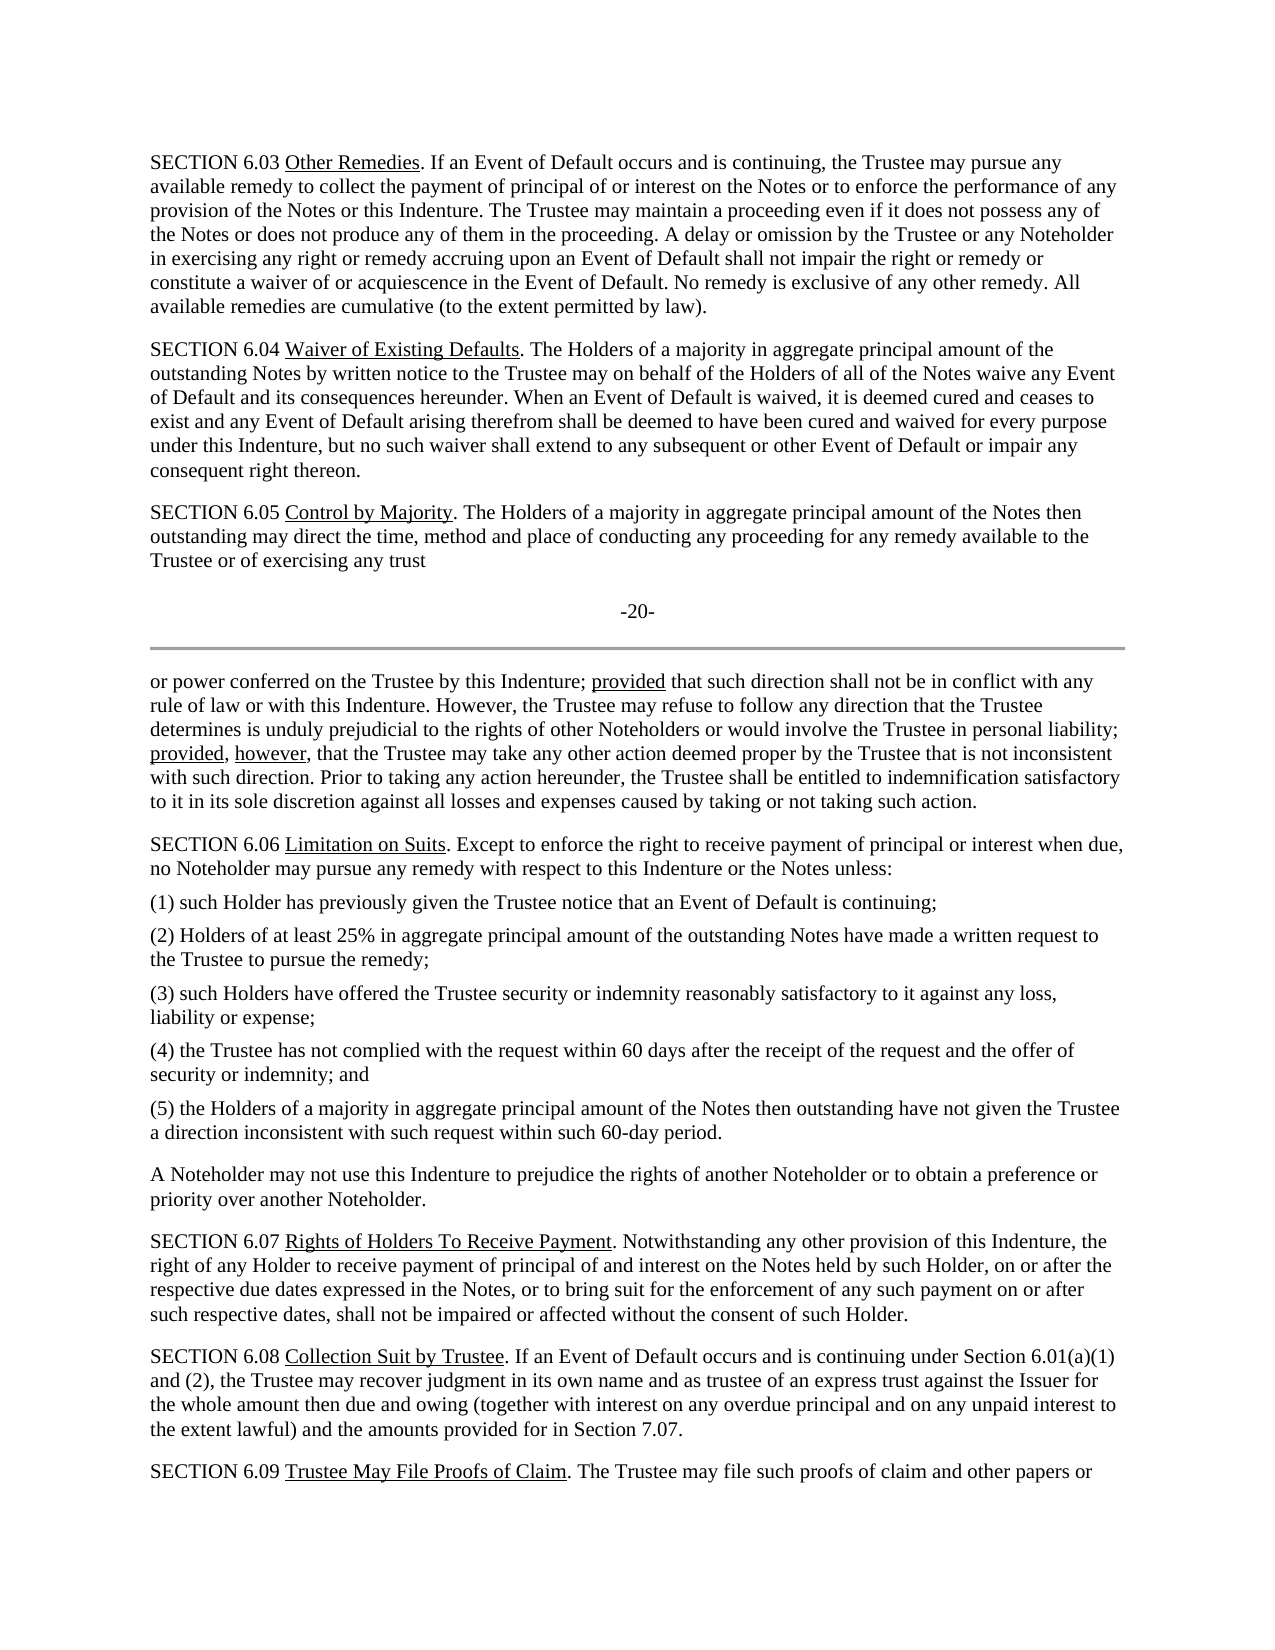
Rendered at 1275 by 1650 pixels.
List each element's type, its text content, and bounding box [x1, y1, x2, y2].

text -20- [150, 599, 1125, 623]
text SECTION 6.06 Limitation on Suits. Except to enforce the right to receive payment of principal or interest when due, no Noteholder may pursue any remedy with respect to this Indenture or the Notes unless: [150, 832, 1125, 880]
text (5) the Holders of a majority in aggregate principal amount of the Notes then outstanding have not given the Trustee a direction inconsistent with such request within such 60-day period. [150, 1096, 1125, 1144]
text SECTION 6.04 Waiver of Existing Defaults. The Holders of a majority in aggregate principal amount of the outstanding Notes by written notice to the Trustee may on behalf of the Holders of all of the Notes waive any Event of Default and its consequences hereunder. When an Event of Default is waived, it is deemed cured and ceases to exist and any Event of Default arising therefrom shall be deemed to have been cured and waived for every purpose under this Indenture, but no such waiver shall extend to any subsequent or other Event of Default or impair any consequent right thereon. [150, 337, 1125, 482]
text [150, 1459, 1125, 1483]
text (4) the Trustee has not complied with the request within 60 days after the receipt of the request and the offer of security or indemnity; and [150, 1038, 1125, 1086]
text SECTION 6.05 Control by Majority. The Holders of a majority in aggregate principal amount of the Notes then outstanding may direct the time, method and place of conducting any proceeding for any remedy available to the Trustee or of exercising any trust [150, 500, 1125, 572]
text SECTION 6.07 Rights of Holders To Receive Payment. Notwithstanding any other provision of this Indenture, the right of any Holder to receive payment of principal of and interest on the Notes held by such Holder, on or after the respective due dates expressed in the Notes, or to bring suit for the enforcement of any such payment on or after such respective dates, shall not be impaired or affected without the consent of such Holder. [150, 1229, 1125, 1326]
text (3) such Holders have offered the Trustee security or indemnity reasonably satisfactory to it against any loss, liability or expense; [150, 981, 1125, 1029]
text A Noteholder may not use this Indenture to prejudice the rights of another Noteholder or to obtain a preference or priority over another Noteholder. [150, 1162, 1125, 1211]
text or power conferred on the Trustee by this Indenture; provided that such direction shall not be in conflict with any rule of law or with this Indenture. However, the Trustee may refuse to follow any direction that the Trustee determines is unduly prejudicial to the rights of other Noteholders or would involve the Trustee in personal liability; provided, however, that the Trustee may take any other action deemed proper by the Trustee that is not inconsistent with such direction. Prior to taking any action hereunder, the Trustee shall be entitled to indemnification satisfactory to it in its sole discretion against all losses and expenses caused by taking or not taking such action. [150, 651, 1125, 813]
text SECTION 6.08 Collection Suit by Trustee. If an Event of Default occurs and is continuing under Section 6.01(a)(1) and (2), the Trustee may recover judgment in its own name and as trustee of an express trust against the Issuer for the whole amount then due and owing (together with interest on any overdue principal and on any unpaid interest to the extent lawful) and the amounts provided for in Section 7.07. [150, 1344, 1125, 1441]
text SECTION 6.03 Other Remedies. If an Event of Default occurs and is continuing, the Trustee may pursue any available remedy to collect the payment of principal of or interest on the Notes or to enforce the performance of any provision of the Notes or this Indenture. The Trustee may maintain a proceeding even if it does not possess any of the Notes or does not produce any of them in the proceeding. A delay or omission by the Trustee or any Noteholder in exercising any right or remedy accruing upon an Event of Default shall not impair the right or remedy or constitute a waiver of or acquiescence in the Event of Default. No remedy is exclusive of any other remedy. All available remedies are cumulative (to the extent permitted by law). [150, 150, 1125, 318]
text (1) such Holder has previously given the Trustee notice that an Event of Default is continuing; [150, 889, 1125, 914]
text (2) Holders of at least 25% in aggregate principal amount of the outstanding Notes have made a written request to the Trustee to pursue the remedy; [150, 923, 1125, 971]
